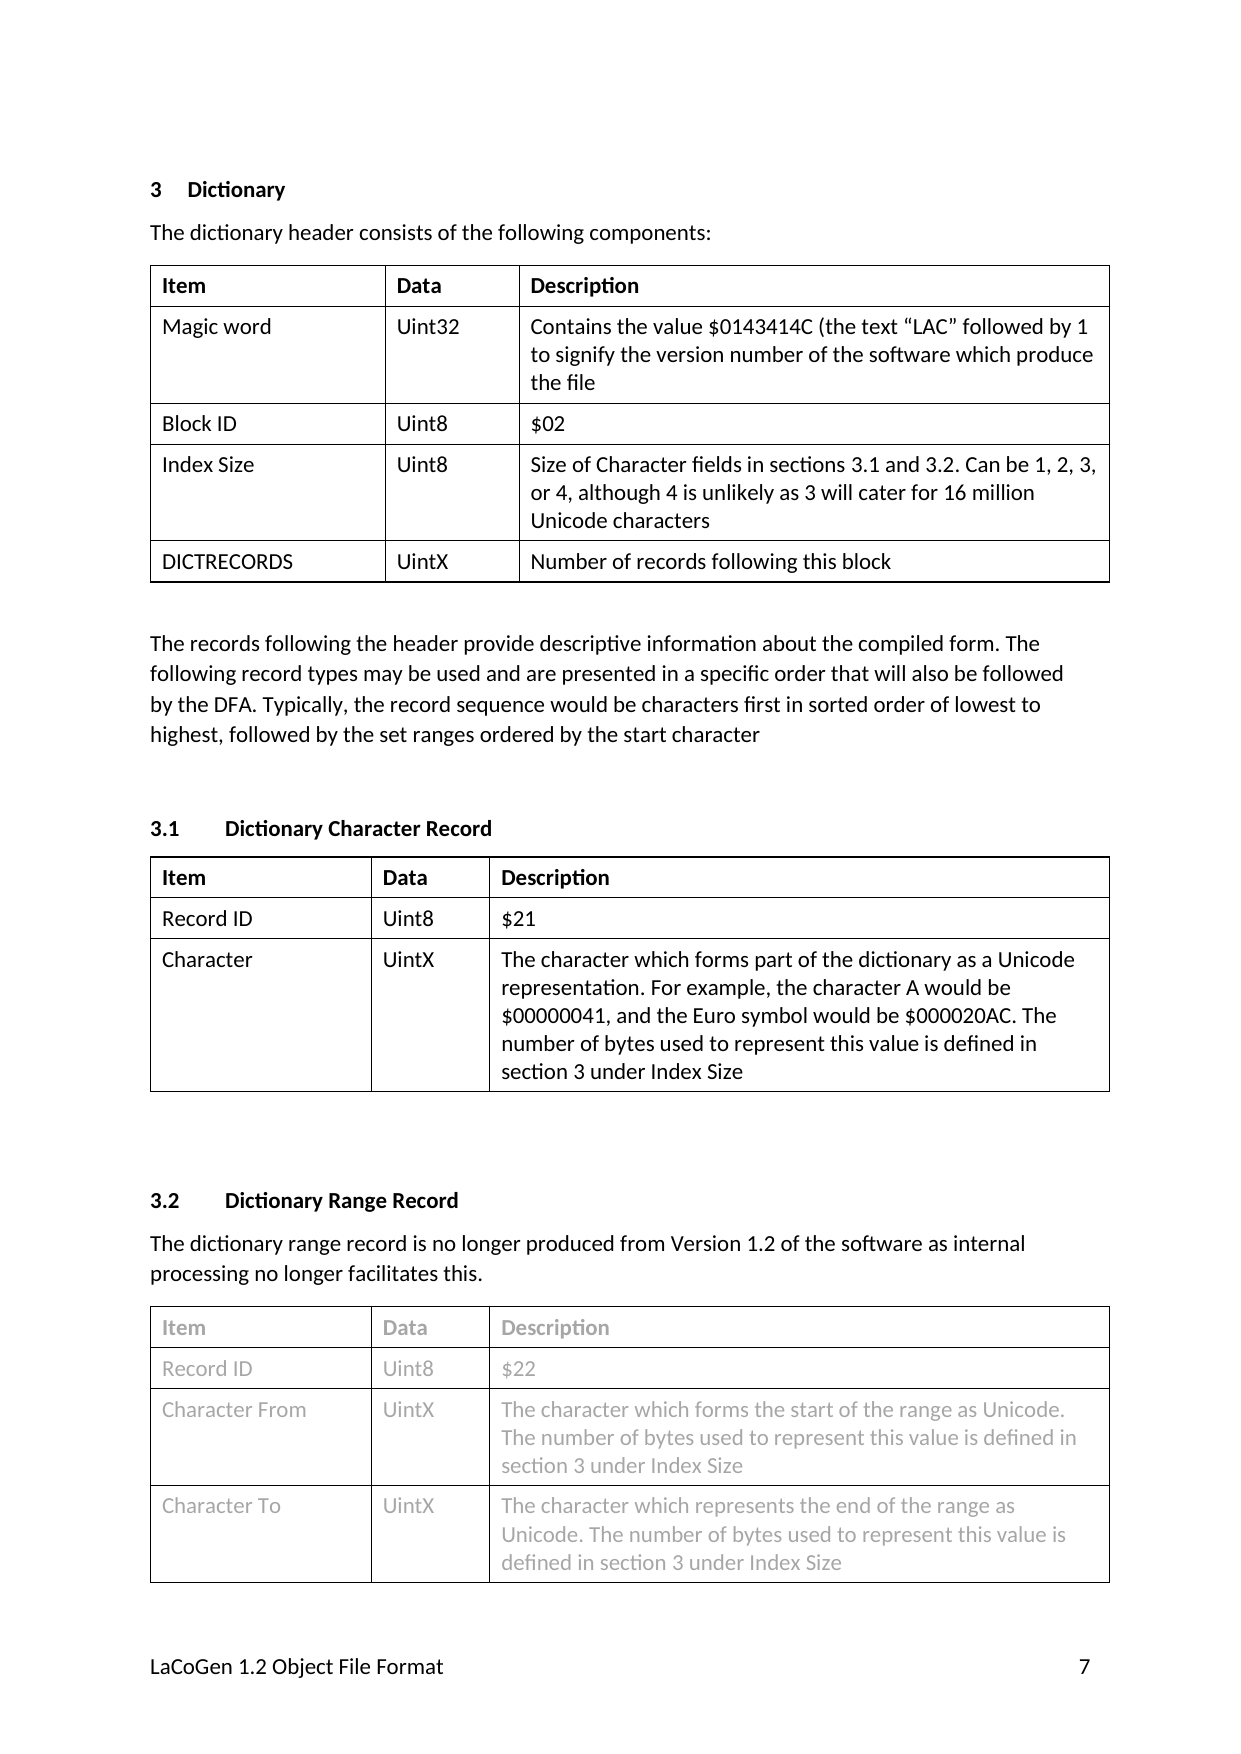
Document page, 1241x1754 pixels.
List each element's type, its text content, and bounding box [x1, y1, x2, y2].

table_cell $02 [520, 404, 1109, 443]
table_cell Character From [151, 1389, 371, 1485]
table_cell UintX [372, 1389, 489, 1485]
table_cell UintX [386, 541, 519, 581]
table_cell Uint8 [372, 898, 489, 938]
table_header Description [520, 266, 1109, 306]
table_cell Size of Character fields in sections 3.1 and 3.2. Can be 1, 2, 3, or 4, although 4 is unlikely as 3 will cater for 16 million Unicode characters [520, 445, 1109, 540]
table_cell Contains the value $0143414C (the text “LAC” followed by 1 to signify the version number of the software which produce the file [520, 307, 1109, 402]
text The dictionary range record is no longer produced from Version 1.2 of the software as internal processing no longer facilitates this. [150, 1229, 1090, 1287]
table_cell Record ID [151, 1348, 371, 1388]
table_header Item [151, 266, 385, 306]
table_cell Uint8 [386, 445, 519, 540]
table_cell Uint8 [372, 1348, 489, 1388]
text The records following the header provide descriptive information about the compiled form. The following record types may be used and are presented in a specific order that will also be followed by the DFA. Typically, the record sequence would be characters first in sorted order of lowest to highest, followed by the set ranges ordered by the start character [150, 629, 1090, 748]
table_cell UintX [372, 939, 489, 1091]
table_cell Character To [151, 1486, 371, 1582]
table_header Description [490, 1307, 1109, 1347]
table_cell Block ID [151, 404, 385, 443]
table_cell DICTRECORDS [151, 541, 385, 581]
table_cell The character which represents the end of the range as Unicode. The number of bytes used to represent this value is defined in section 3 under Index Size [490, 1486, 1109, 1582]
subtitle Dictionary Range Record [150, 1186, 1090, 1214]
table_header Data [386, 266, 519, 306]
table_cell UintX [372, 1486, 489, 1582]
text The dictionary header consists of the following components: [150, 218, 1090, 246]
table_header Item [151, 858, 371, 897]
table_cell The character which forms the start of the range as Unicode. The number of bytes used to represent this value is defined in section 3 under Index Size [490, 1389, 1109, 1485]
table_header Data [372, 858, 489, 897]
table_header Description [490, 858, 1109, 897]
table_cell Uint8 [386, 404, 519, 443]
table_cell $22 [490, 1348, 1109, 1388]
table_cell Magic word [151, 307, 385, 402]
table_cell Index Size [151, 445, 385, 540]
table_header Data [372, 1307, 489, 1347]
table_cell Uint32 [386, 307, 519, 402]
table_cell Number of records following this block [520, 541, 1109, 581]
table_cell The character which forms part of the dictionary as a Unicode representation. For example, the character A would be $00000041, and the Euro symbol would be $000020AC. The number of bytes used to represent this value is defined in section 3 under Index Size [490, 939, 1109, 1091]
table_cell Character [151, 939, 371, 1091]
subtitle Dictionary [150, 175, 1090, 203]
table_header Item [151, 1307, 371, 1347]
table_cell $21 [490, 898, 1109, 938]
subtitle Dictionary Character Record [150, 814, 1090, 842]
table_cell Record ID [151, 898, 371, 938]
